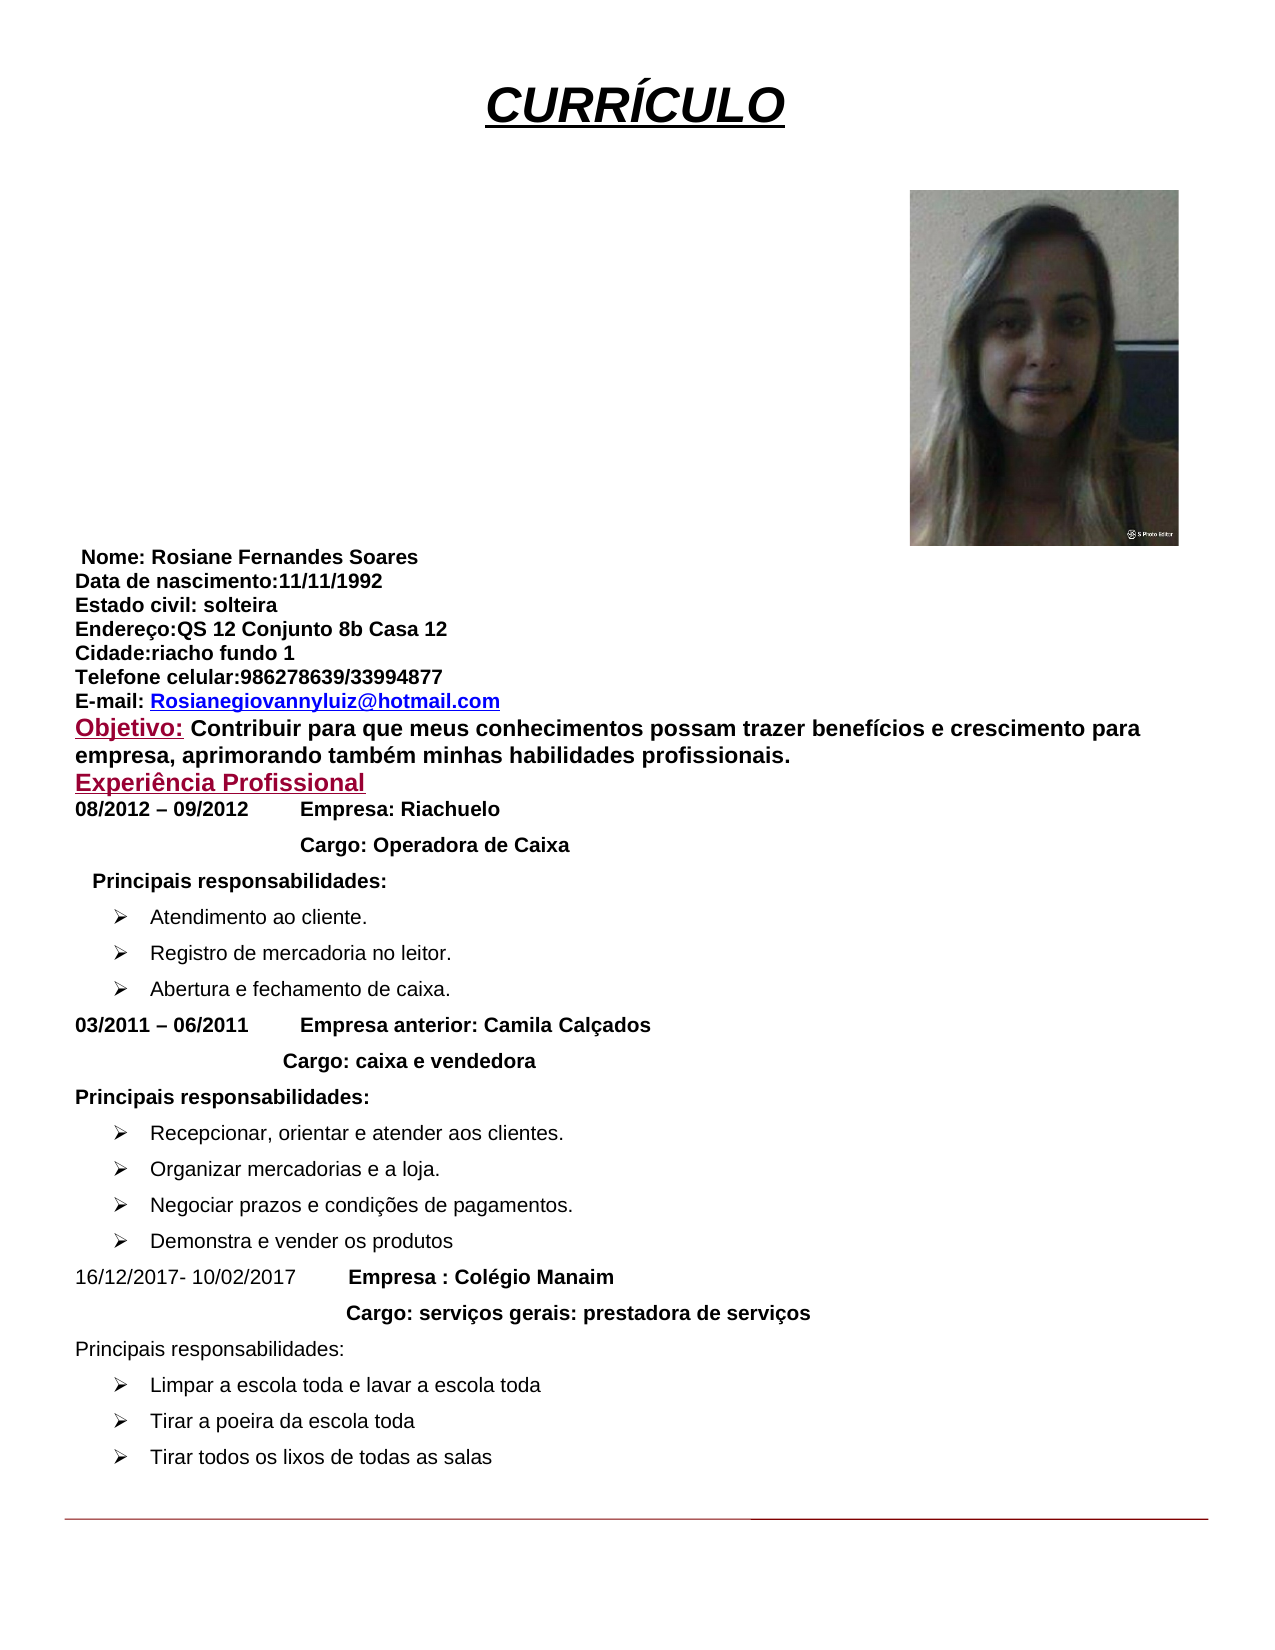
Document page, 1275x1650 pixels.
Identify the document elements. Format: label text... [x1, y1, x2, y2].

text Principais responsabilidades: [75, 1084, 1200, 1108]
text Objetivo: Contribuir para que meus conhecimentos possam trazer benefícios e crescimento para empresa, aprimorando também minhas habilidades profissionais. [75, 713, 1200, 768]
text Estado civil: solteira [75, 593, 1200, 617]
list Demonstra e vender os produtos [112, 1228, 1200, 1253]
text Cargo: Operadora de Caixa [225, 833, 1200, 857]
list Registro de mercadoria no leitor. [112, 941, 1200, 964]
text Cidade:riacho fundo 1 [75, 641, 1200, 665]
text 16/12/2017- 10/02/2017 Empresa : Colégio Manaim [75, 1264, 1200, 1288]
text Telefone celular:986278639/33994877 [75, 665, 1200, 689]
text Data de nascimento:11/11/1992 [75, 569, 1200, 593]
text Principais responsabilidades: [75, 868, 1200, 892]
text E-mail: Rosianegiovannyluiz@hotmail.com [75, 689, 1200, 713]
list Abertura e fechamento de caixa. [112, 977, 1200, 1001]
list Negociar prazos e condições de pagamentos. [112, 1192, 1200, 1217]
list Organizar mercadorias e a loja. [112, 1156, 1200, 1181]
text Cargo: caixa e vendedora [75, 1048, 1200, 1072]
list Limpar a escola toda e lavar a escola toda [112, 1372, 1200, 1396]
list Tirar todos os lixos de todas as salas [112, 1444, 1200, 1468]
text Cargo: serviços gerais: prestadora de serviços [75, 1301, 1200, 1324]
text Endereço:QS 12 Conjunto 8b Casa 12 [75, 617, 1200, 641]
list Tirar a poeira da escola toda [112, 1408, 1200, 1432]
text 03/2011 – 06/2011 Empresa anterior: Camila Calçados [75, 1013, 1200, 1037]
text 08/2012 – 09/2012 Empresa: Riachuelo [75, 797, 1200, 821]
picture [909, 190, 1179, 546]
text Experiência Profissional [75, 768, 1200, 797]
text Principais responsabilidades: [75, 1336, 1200, 1360]
text Nome: Rosiane Fernandes Soares [75, 190, 1200, 569]
list Recepcionar, orientar e atender aos clientes. [112, 1120, 1200, 1144]
list Atendimento ao cliente. [112, 904, 1200, 928]
